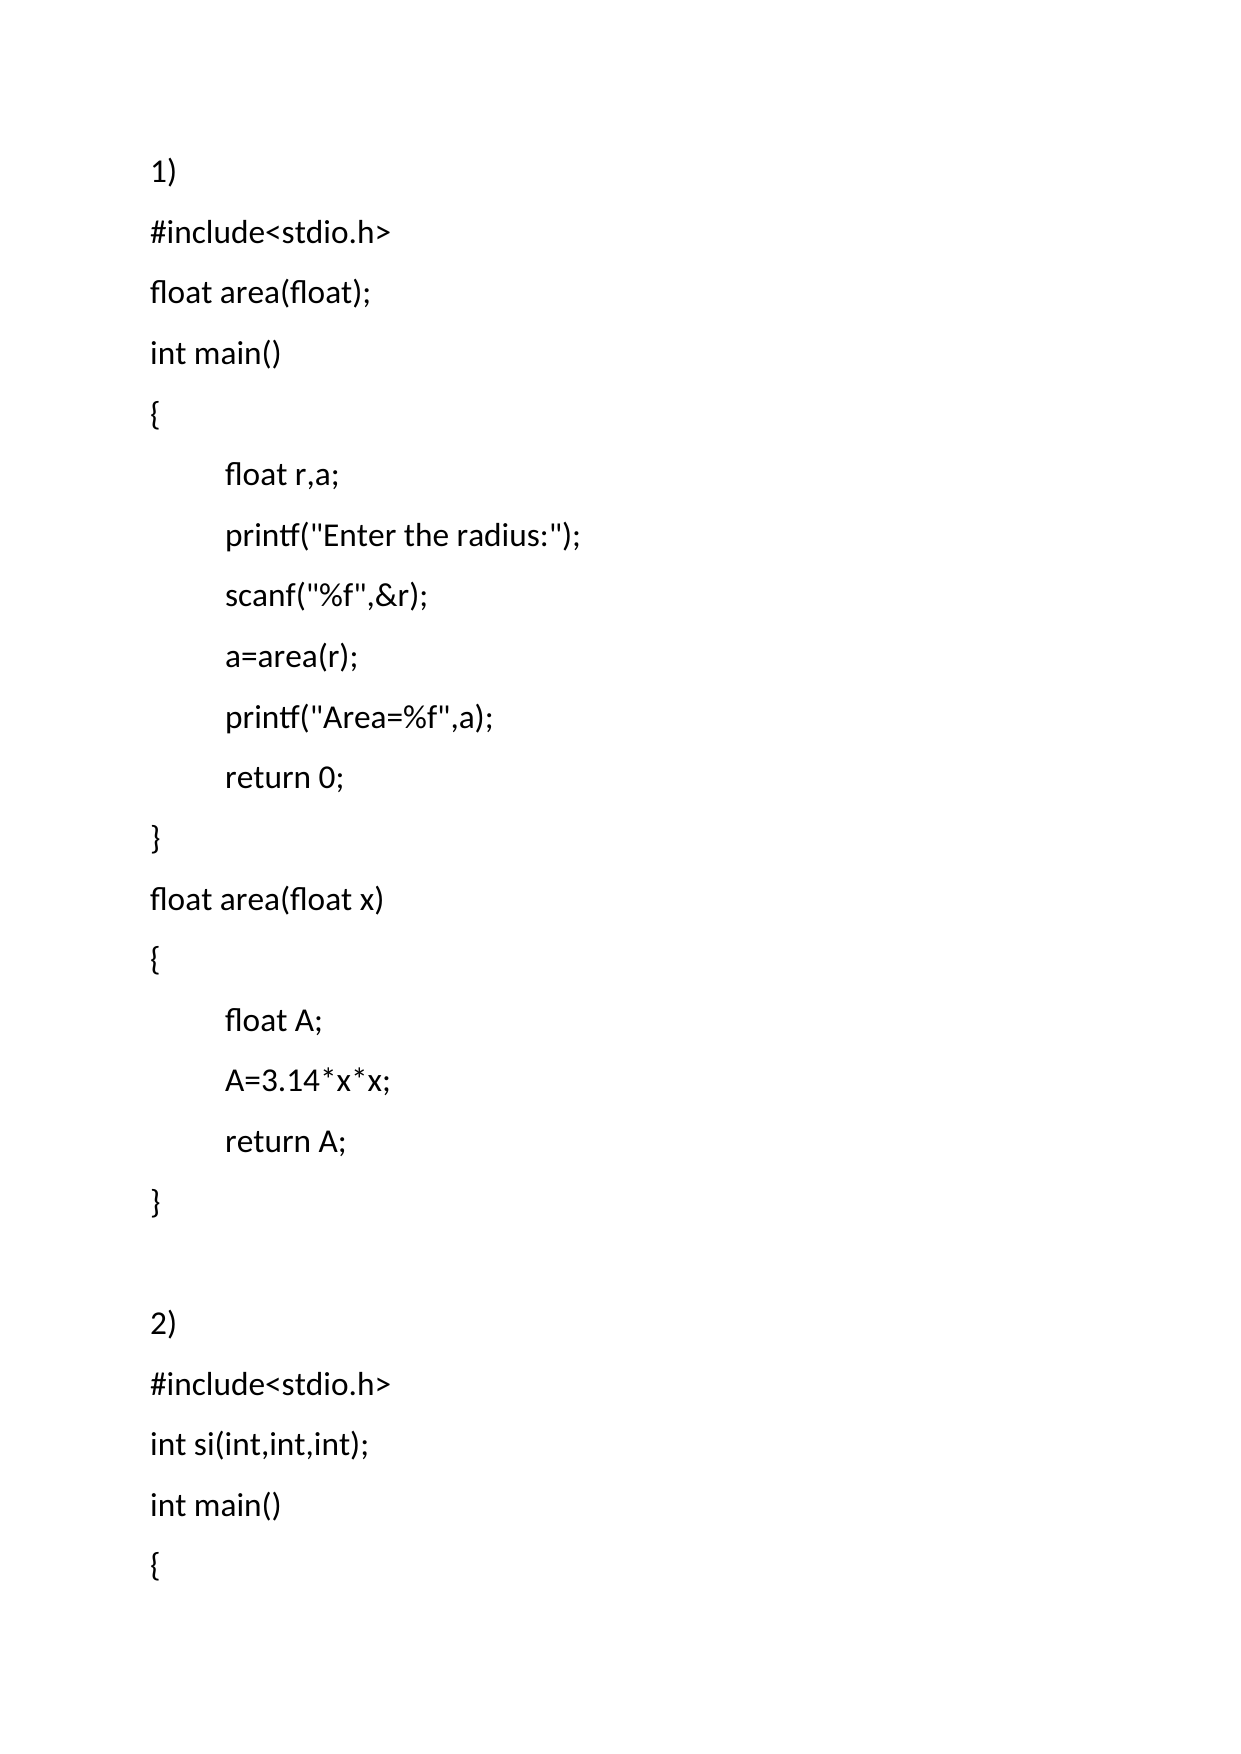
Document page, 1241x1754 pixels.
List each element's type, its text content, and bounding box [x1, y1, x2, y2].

text float A; [150, 999, 1090, 1039]
text #include<stdio.h> [150, 211, 1090, 251]
text 1) [150, 150, 1090, 191]
text scanf("%f",&r); [150, 574, 1090, 615]
text A=3.14*x*x; [150, 1059, 1090, 1100]
text int si(int,int,int); [150, 1423, 1090, 1464]
text float r,a; [150, 453, 1090, 494]
text return A; [150, 1120, 1090, 1161]
text a=area(r); [150, 635, 1090, 676]
text int main() [150, 1484, 1090, 1524]
text 2) [150, 1302, 1090, 1343]
text return 0; [150, 756, 1090, 797]
text printf("Area=%f",a); [150, 696, 1090, 736]
text printf("Enter the radius:"); [150, 514, 1090, 554]
text } [150, 817, 1090, 858]
text float area(float); [150, 271, 1090, 312]
text int main() [150, 332, 1090, 373]
text { [150, 938, 1090, 979]
text } [150, 1181, 1090, 1221]
text { [150, 1544, 1090, 1585]
text #include<stdio.h> [150, 1362, 1090, 1403]
text float area(float x) [150, 877, 1090, 918]
text { [150, 392, 1090, 433]
